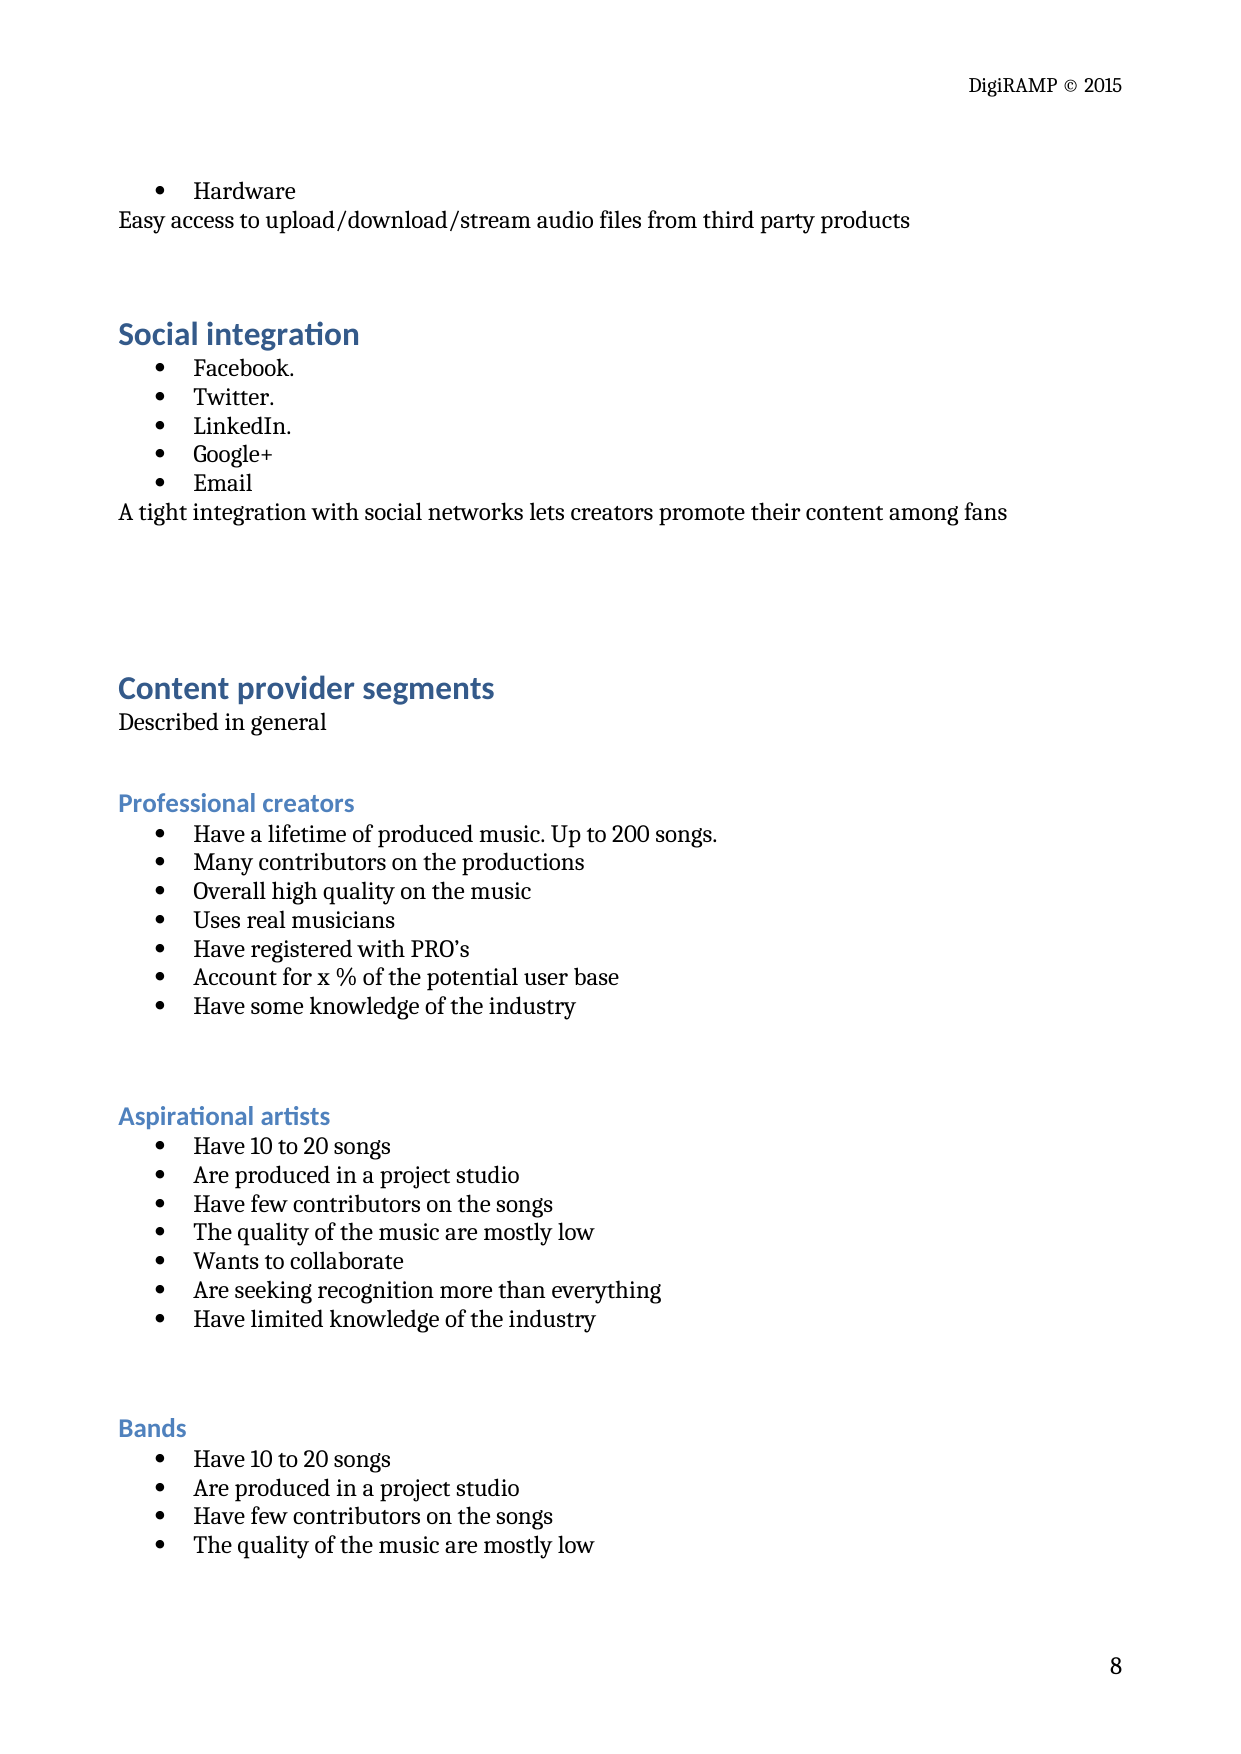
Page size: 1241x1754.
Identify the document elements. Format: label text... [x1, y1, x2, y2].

list Are produced in a project studio [156, 1473, 1122, 1502]
list Facebook. [156, 354, 1122, 383]
subtitle Content provider segments [118, 667, 1122, 708]
list Twitter. [156, 383, 1122, 412]
list Have 10 to 20 songs [156, 1132, 1122, 1161]
list Have limited knowledge of the industry [156, 1304, 1122, 1333]
list Have 10 to 20 songs [156, 1445, 1122, 1473]
list Have few contributors on the songs [156, 1189, 1122, 1218]
list LinkedIn. [156, 412, 1122, 440]
list Email [156, 469, 1122, 498]
list Many contributors on the productions [156, 848, 1122, 877]
list The quality of the music are mostly low [156, 1531, 1122, 1560]
list Are produced in a project studio [156, 1161, 1122, 1189]
list Uses real musicians [156, 906, 1122, 934]
list Hardware [156, 177, 1122, 206]
text Easy access to upload/download/stream audio files from third party products [118, 206, 1122, 235]
list Have some knowledge of the industry [156, 992, 1122, 1021]
list The quality of the music are mostly low [156, 1218, 1122, 1247]
subtitle Aspirational artists [118, 1099, 1122, 1132]
subtitle Professional creators [118, 786, 1122, 819]
subtitle Social integration [118, 313, 1122, 354]
list Have few contributors on the songs [156, 1502, 1122, 1531]
list Google+ [156, 440, 1122, 469]
subtitle Bands [118, 1412, 1122, 1445]
list Account for x % of the potential user base [156, 963, 1122, 992]
list Are seeking recognition more than everything [156, 1276, 1122, 1304]
text Described in general [118, 708, 1122, 737]
list Have a lifetime of produced music. Up to 200 songs. [156, 819, 1122, 848]
text A tight integration with social networks lets creators promote their content among fans [118, 498, 1122, 527]
list Overall high quality on the music [156, 877, 1122, 906]
list Have registered with PRO’s [156, 934, 1122, 963]
list Wants to collaborate [156, 1247, 1122, 1276]
